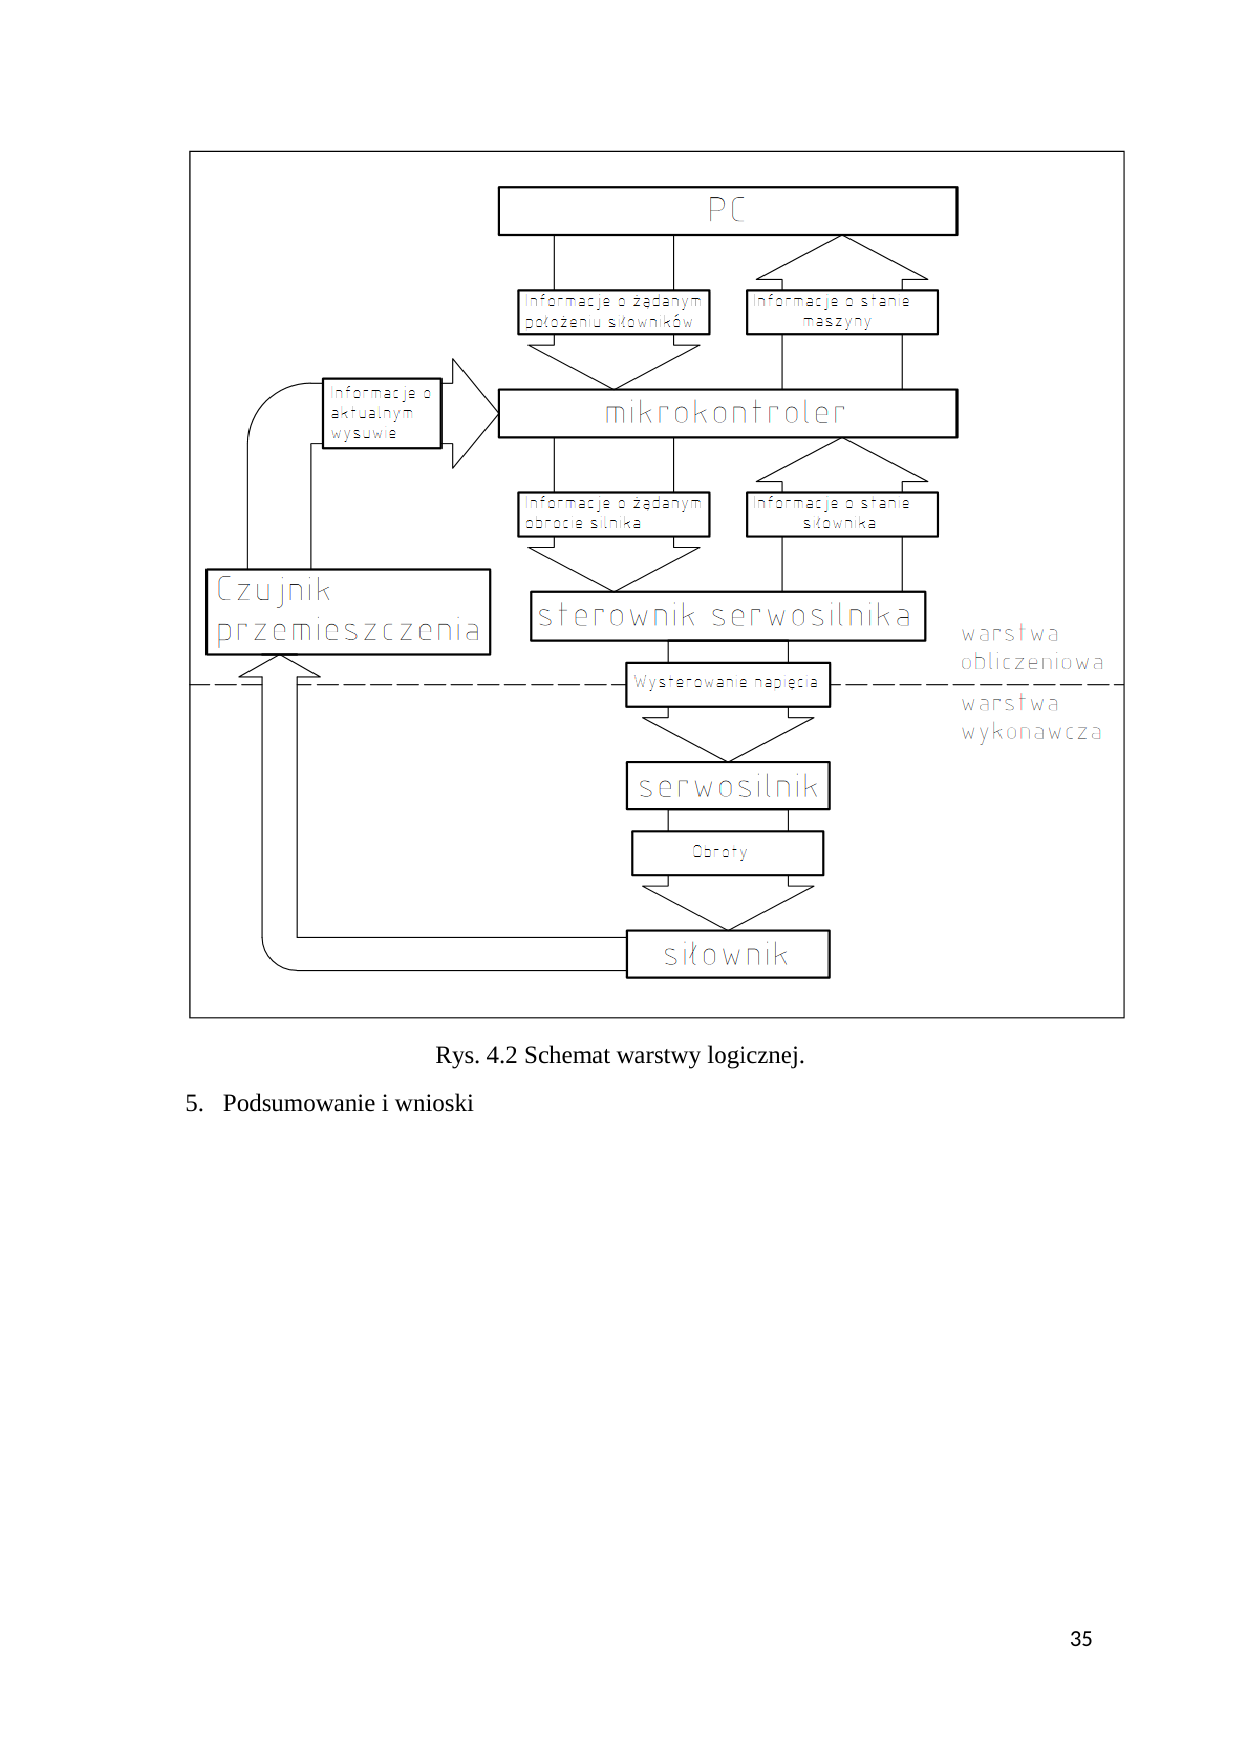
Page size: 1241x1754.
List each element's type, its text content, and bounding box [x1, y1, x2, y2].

text Rys. 4.2 Schemat warstwy logicznej. [148, 1040, 1093, 1069]
picture [185, 147, 1129, 1021]
list Podsumowanie i wnioski [185, 1088, 1093, 1116]
